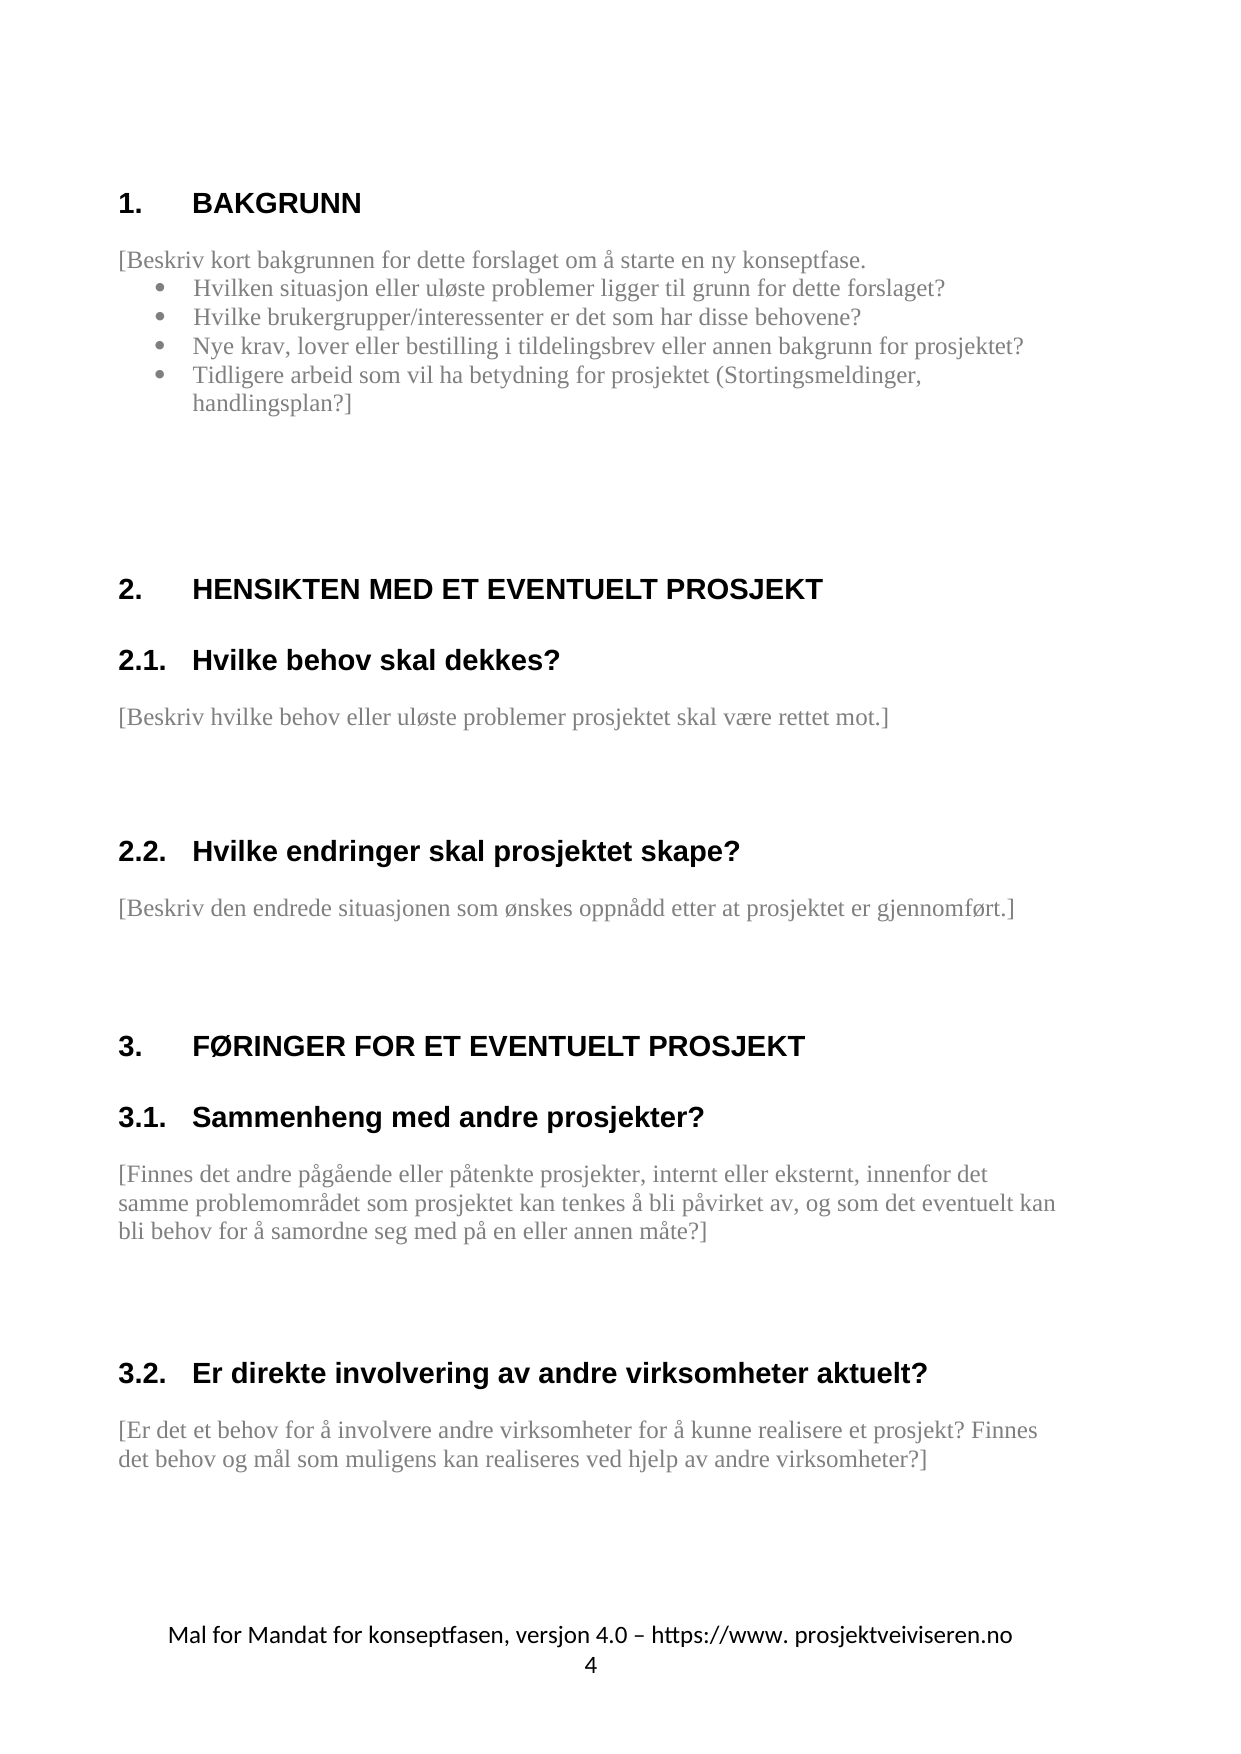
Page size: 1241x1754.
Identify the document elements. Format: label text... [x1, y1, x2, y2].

list Hvilken situasjon eller uløste problemer ligger til grunn for dette forslaget? [156, 273, 1084, 302]
list Tidligere arbeid som vil ha betydning for prosjektet (Stortingsmeldinger, handlingsplan?] [155, 360, 1084, 417]
subtitle Sammenheng med andre prosjekter? [118, 1100, 1122, 1134]
subtitle Føringer for et eventuelt prosjekt [118, 1029, 1063, 1063]
subtitle Hensikten med et eventuelt prosjekt [118, 572, 1063, 606]
text [Er det et behov for å involvere andre virksomheter for å kunne realisere et prosjekt? Finnes det behov og mål som muligens kan realiseres ved hjelp av andre virksomheter?] [118, 1415, 1063, 1472]
list Hvilke brukergrupper/interessenter er det som har disse behovene? [156, 302, 1084, 331]
list Nye krav, lover eller bestilling i tildelingsbrev eller annen bakgrunn for prosjektet? [155, 331, 1084, 360]
subtitle Bakgrunn [118, 186, 1033, 220]
subtitle Hvilke behov skal dekkes? [118, 643, 1122, 677]
subtitle Er direkte involvering av andre virksomheter aktuelt? [118, 1356, 1122, 1390]
subtitle Hvilke endringer skal prosjektet skape? [118, 834, 1122, 868]
text [Beskriv kort bakgrunnen for dette forslaget om å starte en ny konseptfase. [118, 245, 1063, 273]
text [Beskriv hvilke behov eller uløste problemer prosjektet skal være rettet mot.] [118, 702, 1063, 731]
text [Finnes det andre pågående eller påtenkte prosjekter, internt eller eksternt, innenfor det samme problemområdet som prosjektet kan tenkes å bli påvirket av, og som det eventuelt kan bli behov for å samordne seg med på en eller annen måte?] [118, 1159, 1063, 1245]
text [Beskriv den endrede situasjonen som ønskes oppnådd etter at prosjektet er gjennomført.] [118, 893, 1107, 922]
